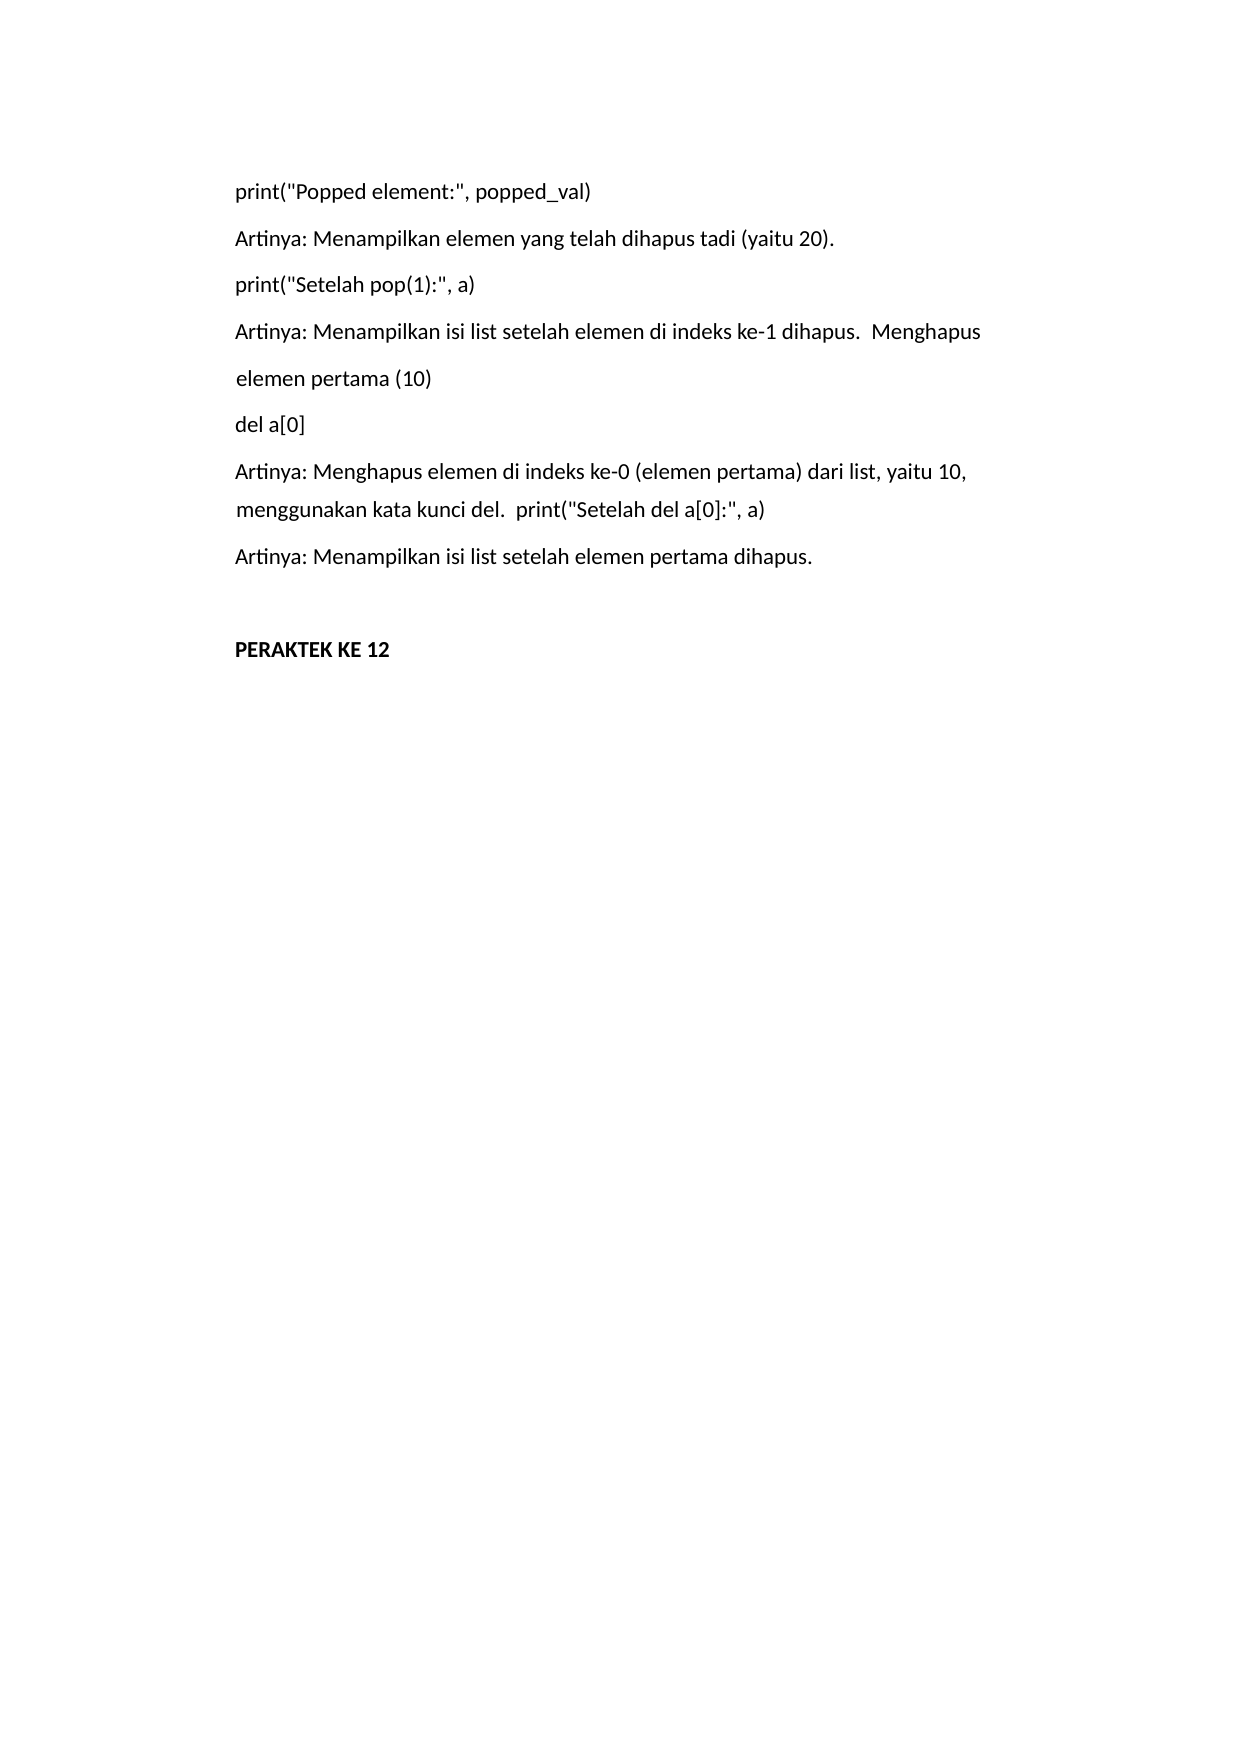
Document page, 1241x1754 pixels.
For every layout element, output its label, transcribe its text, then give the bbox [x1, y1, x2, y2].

text Artinya: Menampilkan elemen yang telah dihapus tadi (yaitu 20). [235, 224, 1063, 252]
text print("Setelah pop(1):", a) [235, 270, 1063, 298]
subtitle PERAKTEK KE 12 [235, 635, 424, 663]
text del a[0] [235, 410, 1063, 438]
text Artinya: Menampilkan isi list setelah elemen pertama dihapus. [235, 542, 1063, 570]
text print("Popped element:", popped_val) [235, 177, 1063, 205]
text Artinya: Menghapus elemen di indeks ke-0 (elemen pertama) dari list, yaitu 10, menggunakan kata kunci del. print("Setelah del a[0]:", a) [235, 457, 969, 523]
text Artinya: Menampilkan isi list setelah elemen di indeks ke-1 dihapus. Menghapus elemen pertama (10) [235, 317, 984, 392]
